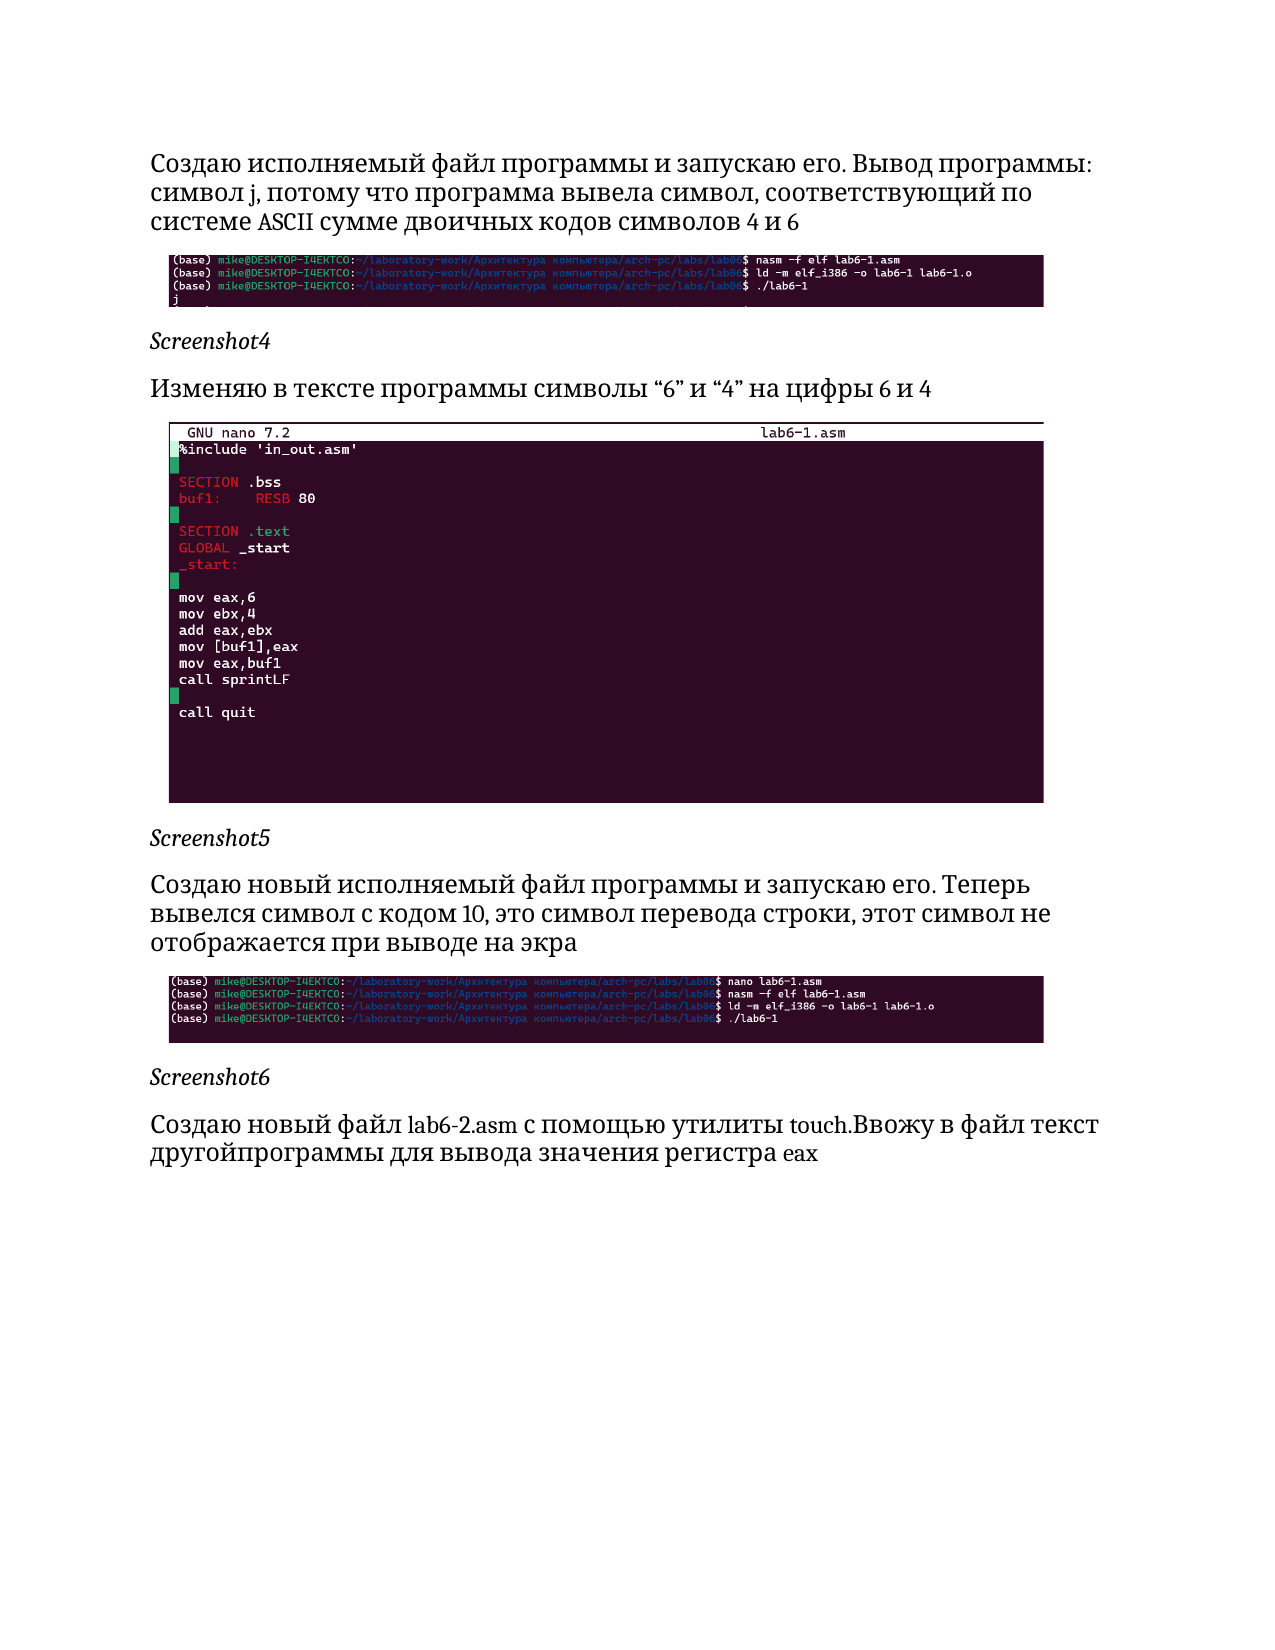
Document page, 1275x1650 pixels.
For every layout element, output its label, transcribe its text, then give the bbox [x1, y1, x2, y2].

picture [168, 255, 1044, 307]
picture [168, 422, 1044, 803]
text Screenshot5 [150, 823, 1125, 852]
text Screenshot4 [150, 327, 1125, 356]
text Screenshot6 [150, 1063, 1125, 1092]
text Создаю исполняемый файл программы и запускаю его. Вывод программы: символ j, потому что программа вывела символ, соответствующий по системе ASCII сумме двоичных кодов символов 4 и 6 [150, 150, 1125, 236]
text Создаю новый файл lab6-2.asm с помощью утилиты touch.Ввожу в файл текст другойпрограммы для вывода значения регистра eax [150, 1111, 1125, 1168]
text Создаю новый исполняемый файл программы и запускаю его. Теперь вывелся символ с кодом 10, это символ перевода строки, этот символ не отображается при выводе на экра [150, 871, 1125, 957]
text Изменяю в тексте программы символы “6” и “4” на цифры 6 и 4 [150, 375, 1125, 403]
picture [168, 976, 1044, 1043]
